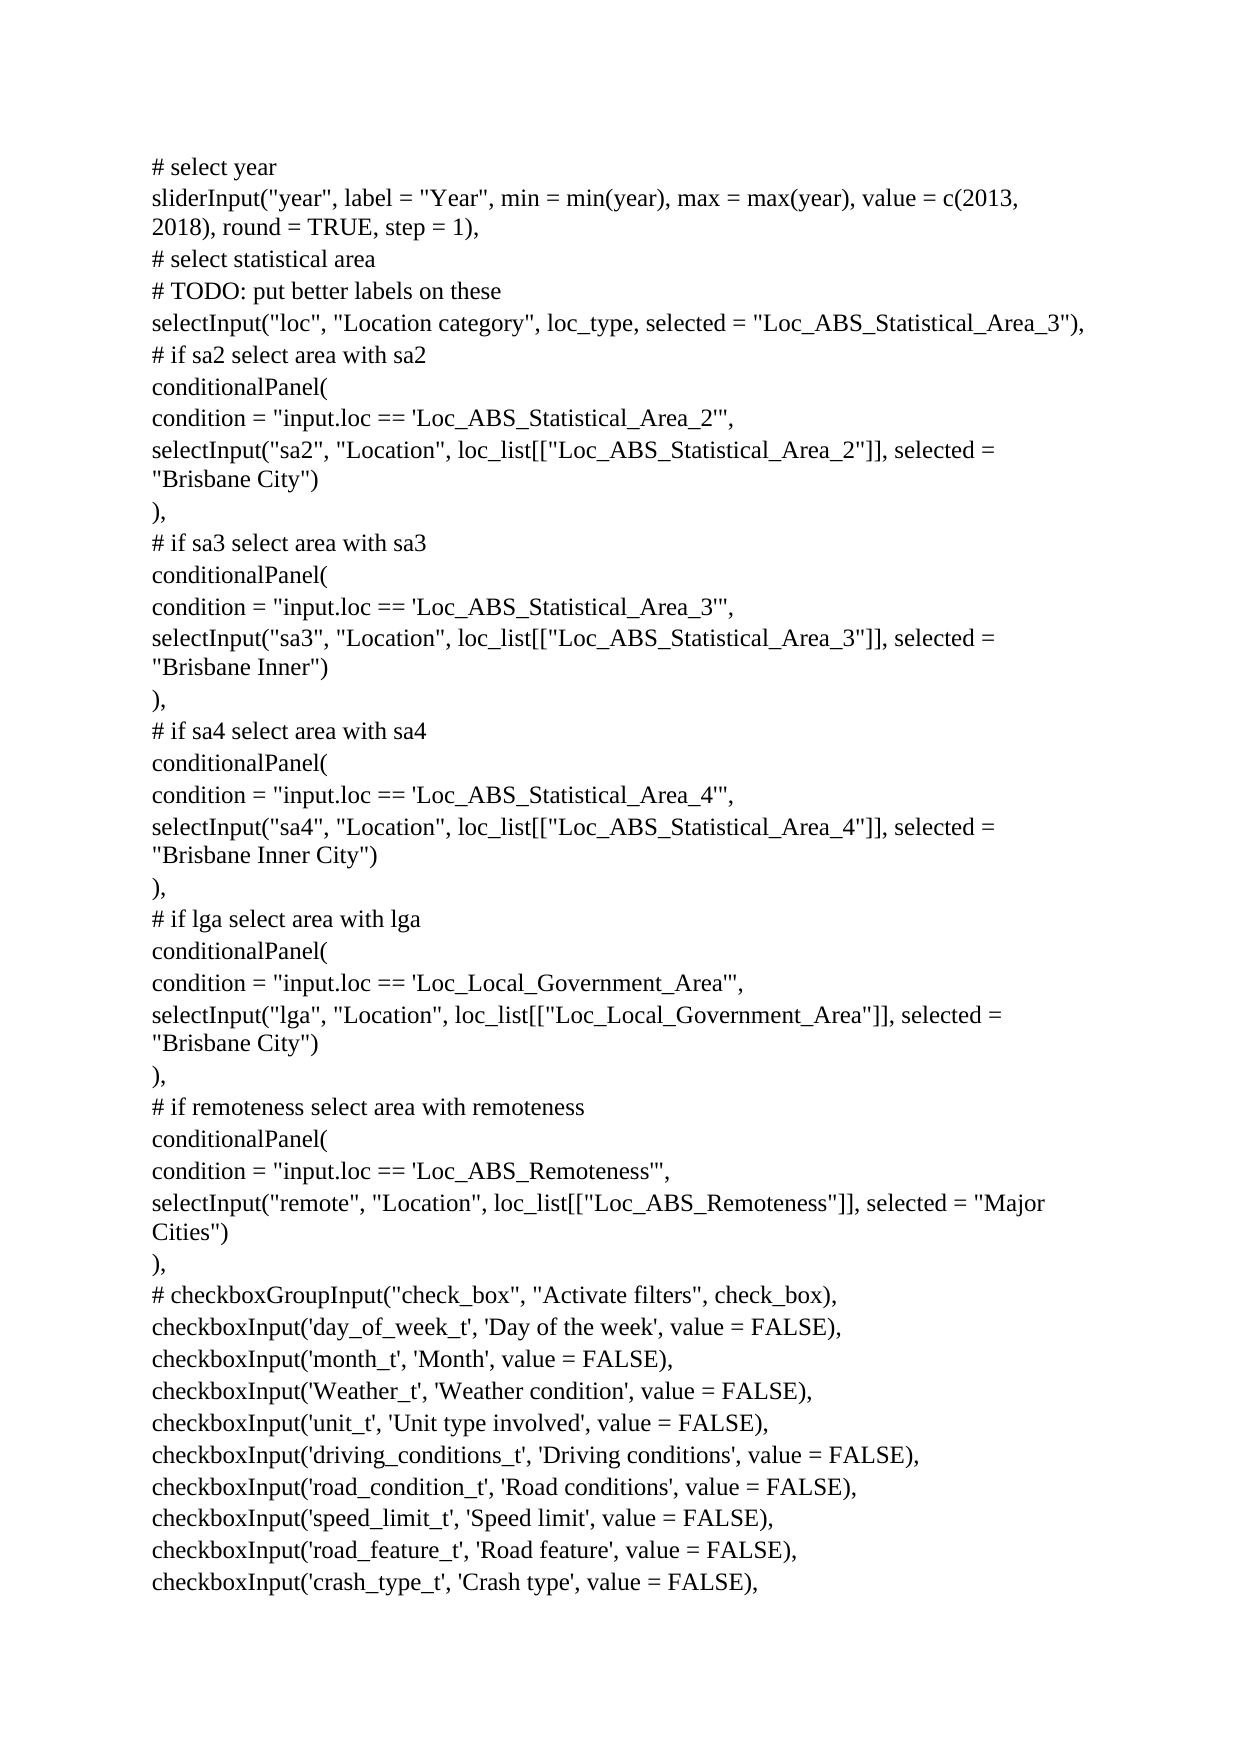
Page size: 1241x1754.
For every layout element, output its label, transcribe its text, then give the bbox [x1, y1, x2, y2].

table_header # if lga select area with lga [150, 903, 429, 934]
table_header # checkboxGroupInput("check_box", "Activate filters", check_box), [150, 1279, 845, 1311]
table_header condition = "input.loc == 'Loc_ABS_Statistical_Area_2'", [150, 402, 742, 434]
table_header selectInput("sa4", "Location", loc_list[["Loc_ABS_Statistical_Area_4"]], selected = "Brisbane Inner City") [150, 810, 1090, 871]
table_header # if sa2 select area with sa2 [150, 338, 434, 370]
table_header ), [150, 1059, 174, 1091]
table_header selectInput("sa2", "Location", loc_list[["Loc_ABS_Statistical_Area_2"]], selected = "Brisbane City") [150, 434, 1090, 494]
table_header # if remoteness select area with remoteness [150, 1091, 593, 1122]
table_header # if sa4 select area with sa4 [150, 714, 434, 746]
table_header checkboxInput('road_condition_t', 'Road conditions', value = FALSE), [150, 1470, 865, 1502]
table_header ), [150, 494, 174, 526]
table_header checkboxInput('road_feature_t', 'Road feature', value = FALSE), [150, 1534, 805, 1566]
table_header selectInput("sa3", "Location", loc_list[["Loc_ABS_Statistical_Area_3"]], selected = "Brisbane Inner") [150, 622, 1090, 682]
table_header checkboxInput('Weather_t', 'Weather condition', value = FALSE), [150, 1374, 821, 1406]
table_header selectInput("lga", "Location", loc_list[["Loc_Local_Government_Area"]], selected = "Brisbane City") [150, 998, 1090, 1059]
table_header ), [150, 1247, 174, 1279]
table_header condition = "input.loc == 'Loc_ABS_Remoteness'", [150, 1154, 678, 1186]
table_header selectInput("loc", "Location category", loc_type, selected = "Loc_ABS_Statistical_Area_3"), [150, 306, 1090, 338]
table_header ), [150, 683, 174, 714]
table_header checkboxInput('day_of_week_t', 'Day of the week', value = FALSE), [150, 1311, 850, 1342]
table_header conditionalPanel( [150, 370, 336, 402]
table_header checkboxInput('speed_limit_t', 'Speed limit', value = FALSE), [150, 1502, 782, 1534]
table_header condition = "input.loc == 'Loc_Local_Government_Area'", [150, 966, 752, 998]
table_header conditionalPanel( [150, 1123, 336, 1154]
table_header condition = "input.loc == 'Loc_ABS_Statistical_Area_3'", [150, 590, 742, 622]
table_header # select year [150, 150, 284, 182]
table_header checkboxInput('crash_type_t', 'Crash type', value = FALSE), [150, 1566, 766, 1597]
table_header conditionalPanel( [150, 746, 336, 778]
table_header selectInput("remote", "Location", loc_list[["Loc_ABS_Remoteness"]], selected = "Major Cities") [150, 1186, 1090, 1247]
table_header # TODO: put better labels on these [150, 274, 509, 306]
table_header checkboxInput('driving_conditions_t', 'Driving conditions', value = FALSE), [150, 1438, 928, 1470]
table_header checkboxInput('unit_t', 'Unit type involved', value = FALSE), [150, 1406, 777, 1438]
table_header sliderInput("year", label = "Year", min = min(year), max = max(year), value = c(2013, 2018), round = TRUE, step = 1), [150, 182, 1090, 242]
table_header conditionalPanel( [150, 558, 336, 590]
table_header condition = "input.loc == 'Loc_ABS_Statistical_Area_4'", [150, 778, 742, 810]
table_header ), [150, 871, 174, 902]
table_header checkboxInput('month_t', 'Month', value = FALSE), [150, 1343, 681, 1374]
table_header # select statistical area [150, 243, 384, 274]
table_header # if sa3 select area with sa3 [150, 526, 434, 558]
table_header conditionalPanel( [150, 934, 336, 966]
